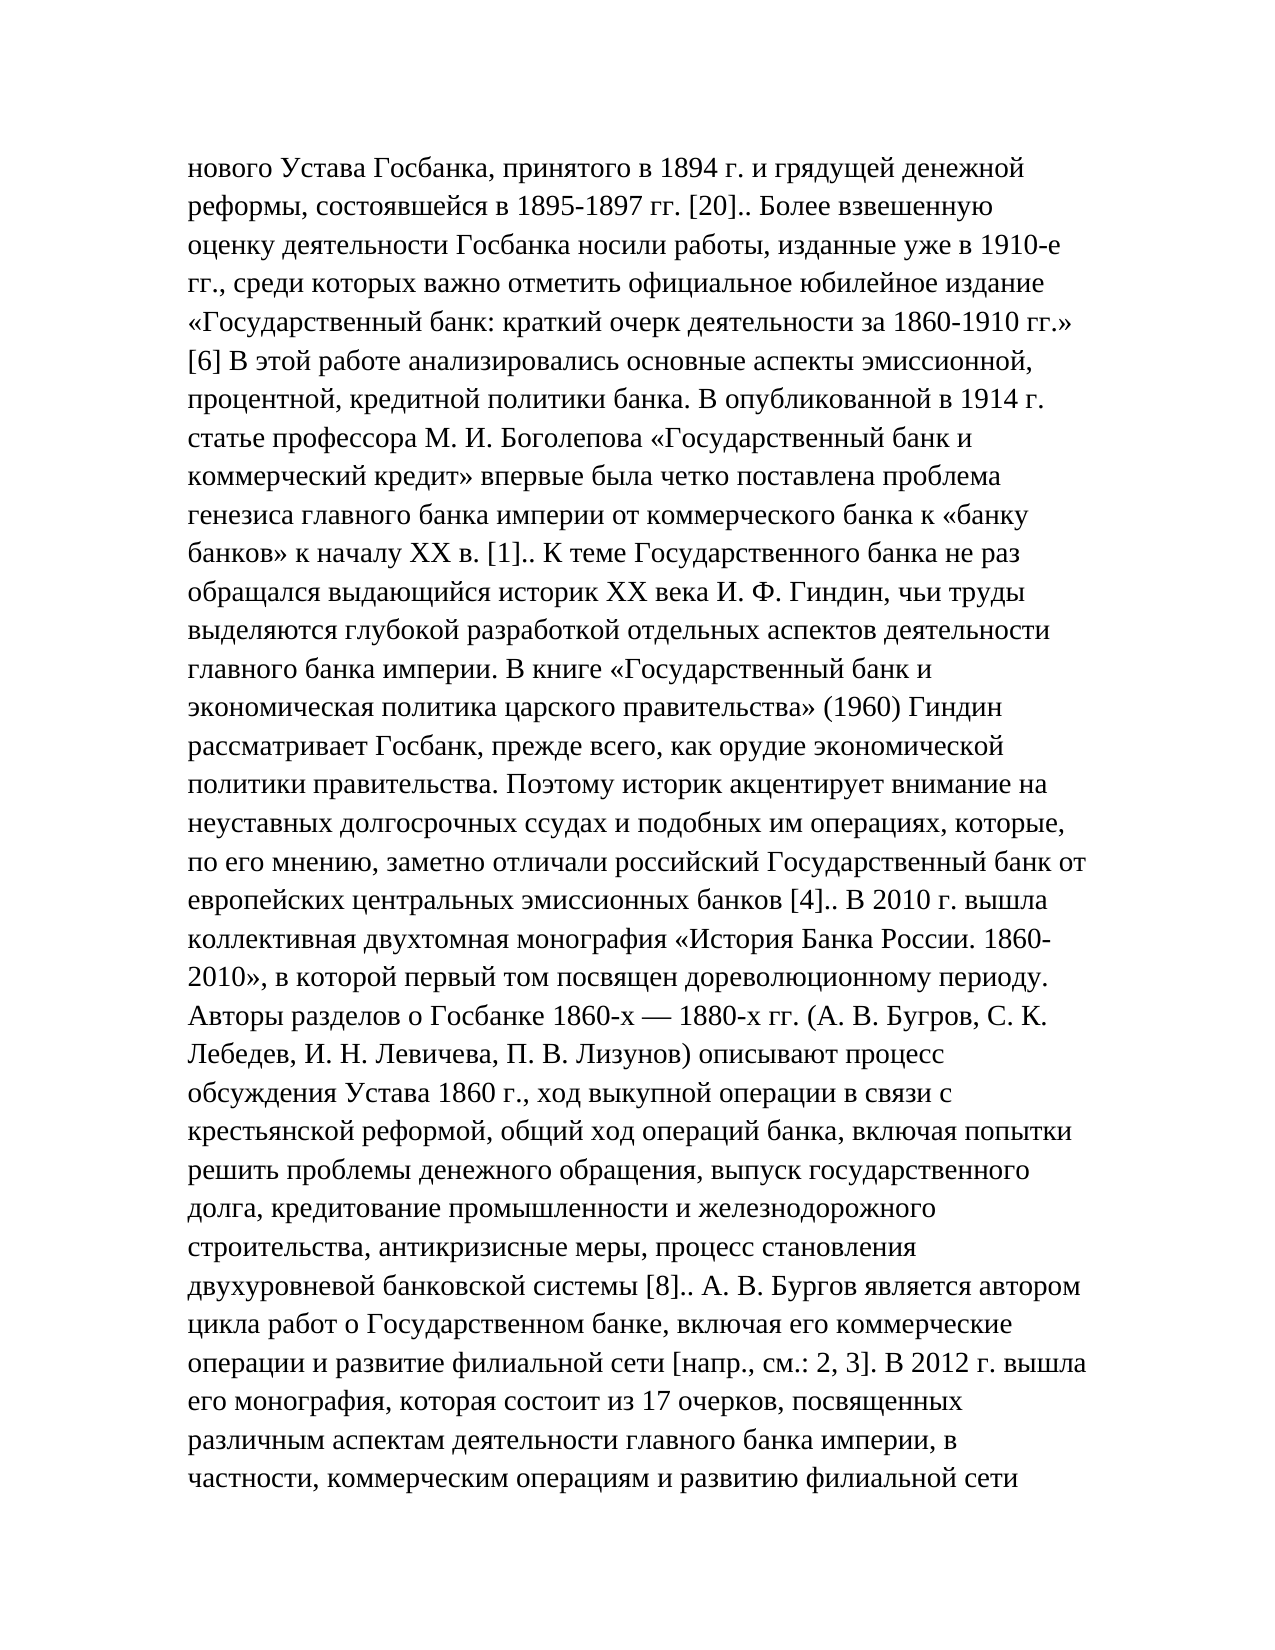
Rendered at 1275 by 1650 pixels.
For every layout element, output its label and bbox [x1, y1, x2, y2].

text [187, 150, 1087, 1494]
